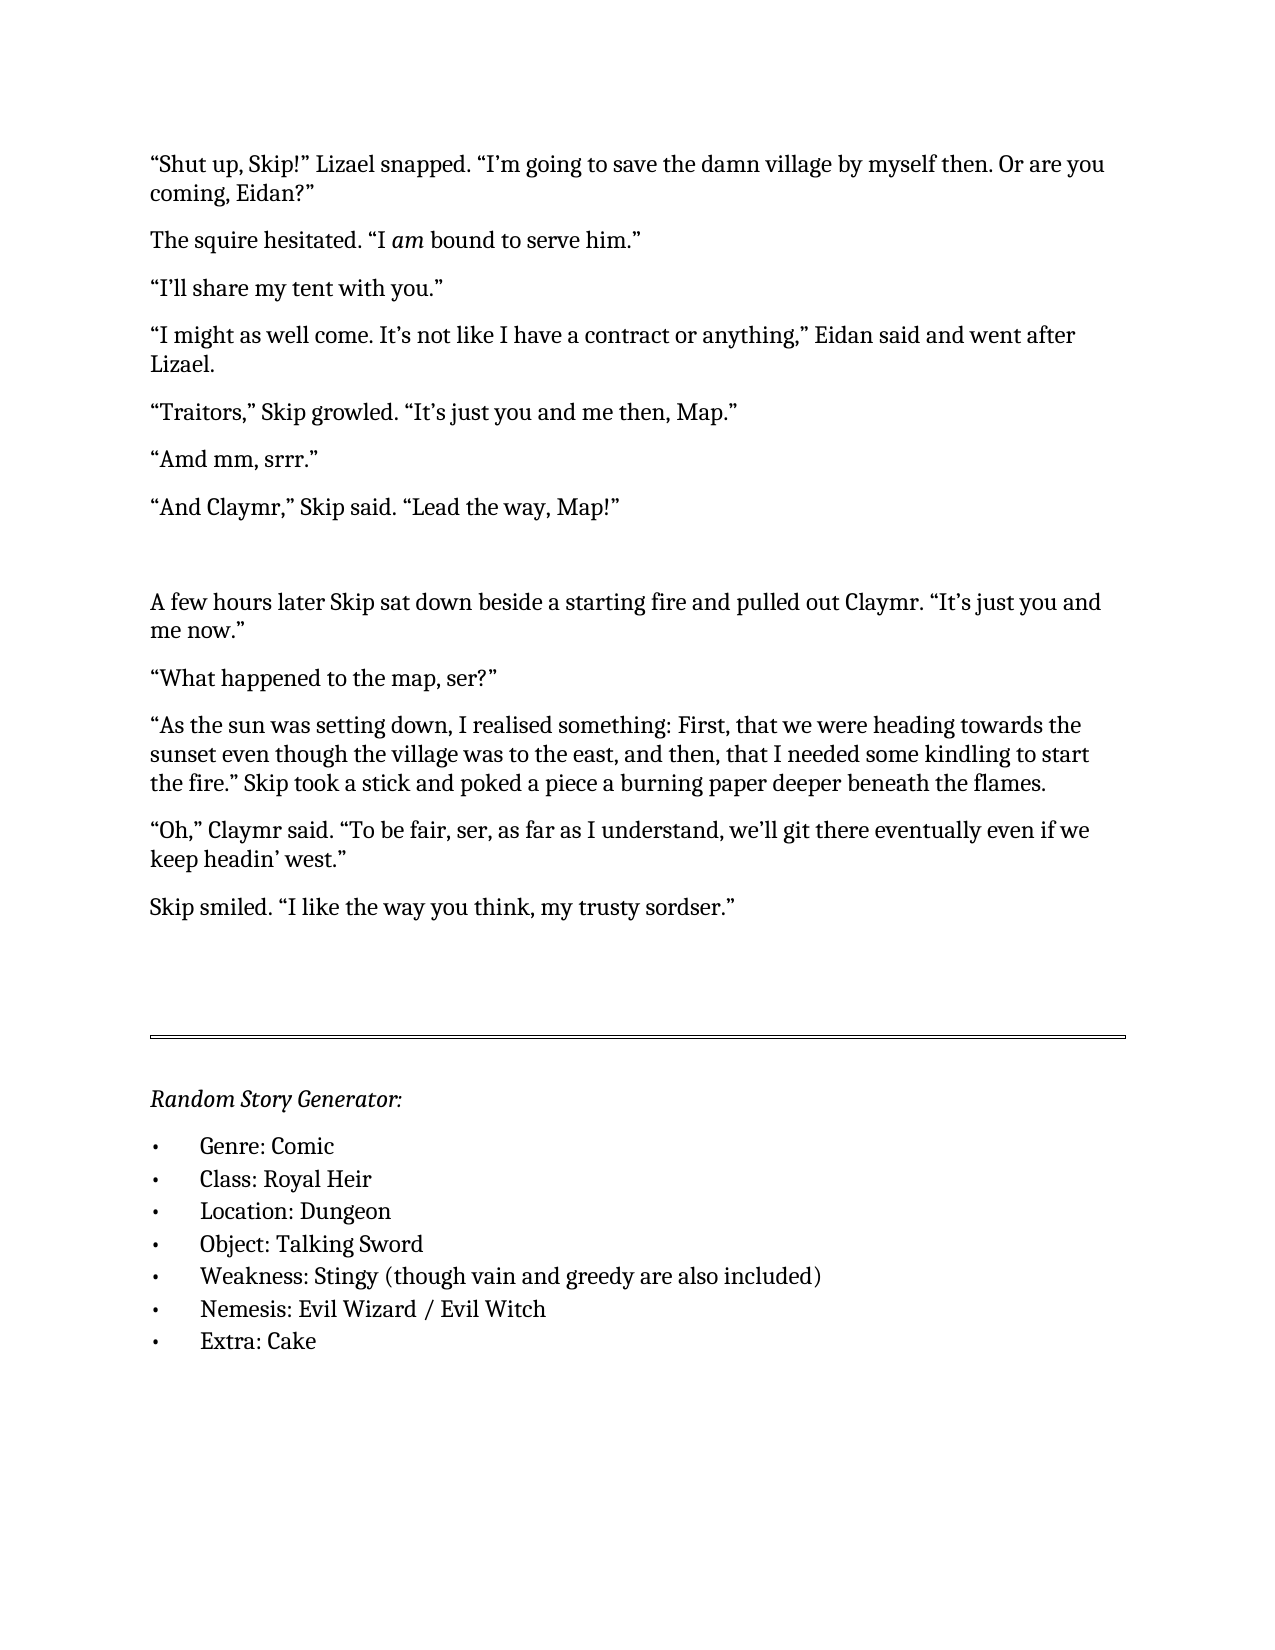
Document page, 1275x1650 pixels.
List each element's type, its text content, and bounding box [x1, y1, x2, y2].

text Random Story Generator: [150, 1084, 1125, 1113]
list Class: Royal Heir [150, 1164, 1125, 1193]
text “What happened to the map, ser?” [150, 664, 1125, 692]
text A few hours later Skip sat down beside a starting fire and pulled out Claymr. “It’s just you and me now.” [150, 587, 1125, 645]
text “I might as well come. It’s not like I have a contract or anything,” Eidan said and went after Lizael. [150, 321, 1125, 379]
text The squire hesitated. “I am bound to serve him.” [150, 226, 1125, 255]
list Genre: Comic [150, 1132, 1125, 1161]
text “Amd mm, srrr.” [150, 445, 1125, 474]
list Nemesis: Evil Wizard / Evil Witch [150, 1294, 1125, 1323]
text “As the sun was setting down, I realised something: First, that we were heading towards the sunset even though the village was to the east, and then, that I needed some kindling to start the fire.” Skip took a stick and poked a piece a burning paper deeper beneath the flames. [150, 711, 1125, 797]
text “Shut up, Skip!” Lizael snapped. “I’m going to save the damn village by myself then. Or are you coming, Eidan?” [150, 150, 1125, 207]
text Skip smiled. “I like the way you think, my trusty sordser.” [150, 892, 1125, 921]
list Extra: Cake [150, 1327, 1125, 1356]
list Object: Talking Sword [150, 1229, 1125, 1258]
text “I’ll share my tent with you.” [150, 274, 1125, 302]
list Weakness: Stingy (though vain and greedy are also included) [150, 1262, 1125, 1291]
list Location: Dungeon [150, 1197, 1125, 1226]
text “Traitors,” Skip growled. “It’s just you and me then, Map.” [150, 397, 1125, 426]
text “And Claymr,” Skip said. “Lead the way, Map!” [150, 492, 1125, 521]
text “Oh,” Claymr said. “To be fair, ser, as far as I understand, we’ll git there eventually even if we keep headin’ west.” [150, 816, 1125, 874]
